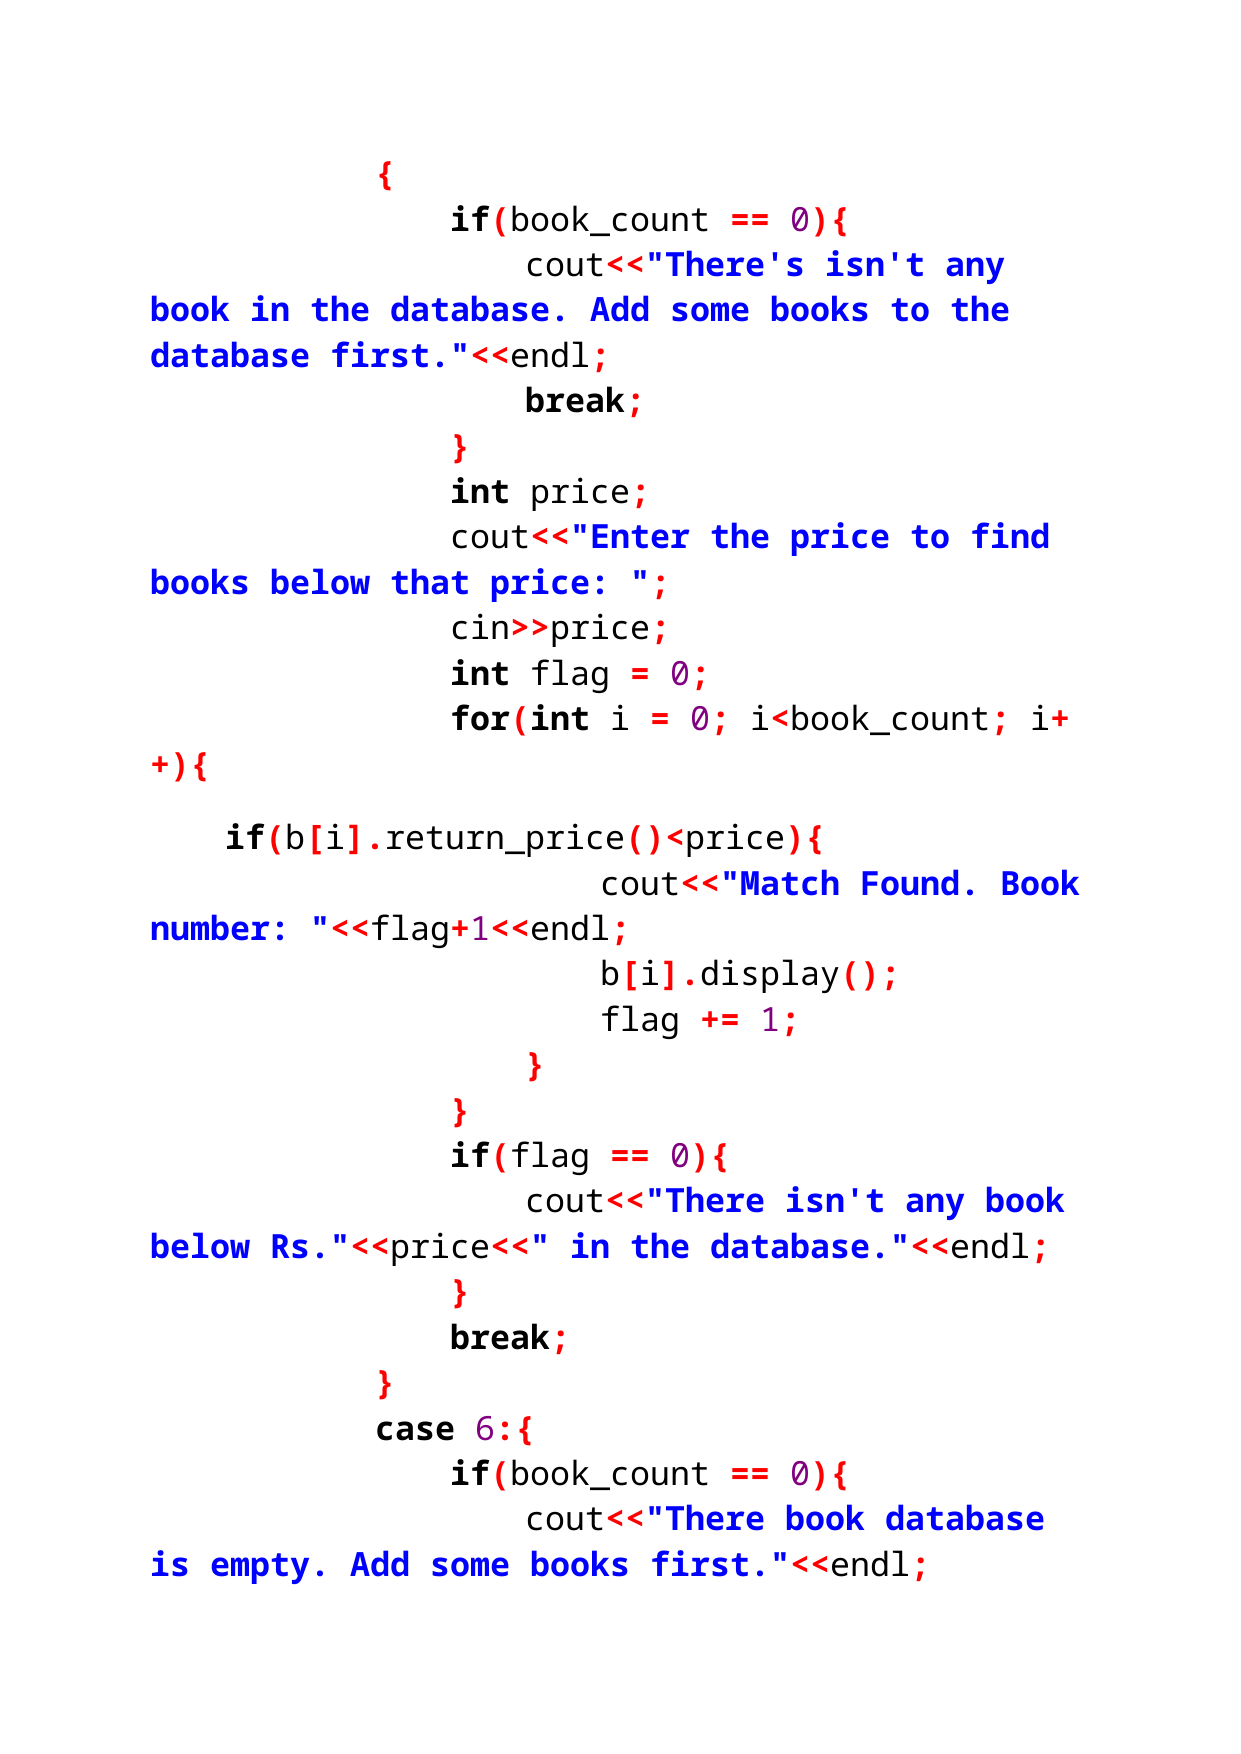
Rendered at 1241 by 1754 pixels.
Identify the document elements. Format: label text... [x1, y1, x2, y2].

text } [150, 1086, 1090, 1132]
text cout<<"Match Found. Book number: "<<flag+1<<endl; [150, 859, 1090, 950]
text case 6:{ [150, 1404, 1090, 1450]
text b[i].display(); [150, 950, 1090, 996]
text int flag = 0; [150, 649, 1090, 695]
text break; [150, 1313, 1090, 1359]
text } [150, 1041, 1090, 1086]
text { [150, 150, 1090, 195]
text cout<<"Enter the price to find books below that price: "; [150, 513, 1090, 604]
text if(book_count == 0){ [150, 1450, 1090, 1495]
text cout<<"There book database is empty. Add some books first."<<endl; [150, 1495, 1090, 1586]
text if(b[i].return_price()<price){ [150, 786, 1090, 859]
text break; [150, 377, 1090, 422]
text for(int i = 0; i<book_count; i++){ [150, 695, 1090, 786]
text } [150, 1268, 1090, 1313]
text flag += 1; [150, 996, 1090, 1041]
text cin>>price; [150, 604, 1090, 649]
text cout<<"There's isn't any book in the database. Add some books to the database first."<<endl; [150, 241, 1090, 377]
text } [150, 1359, 1090, 1404]
text int price; [150, 468, 1090, 513]
text if(flag == 0){ [150, 1132, 1090, 1177]
text } [150, 422, 1090, 468]
text if(book_count == 0){ [150, 195, 1090, 241]
text cout<<"There isn't any book below Rs."<<price<<" in the database."<<endl; [150, 1177, 1090, 1268]
